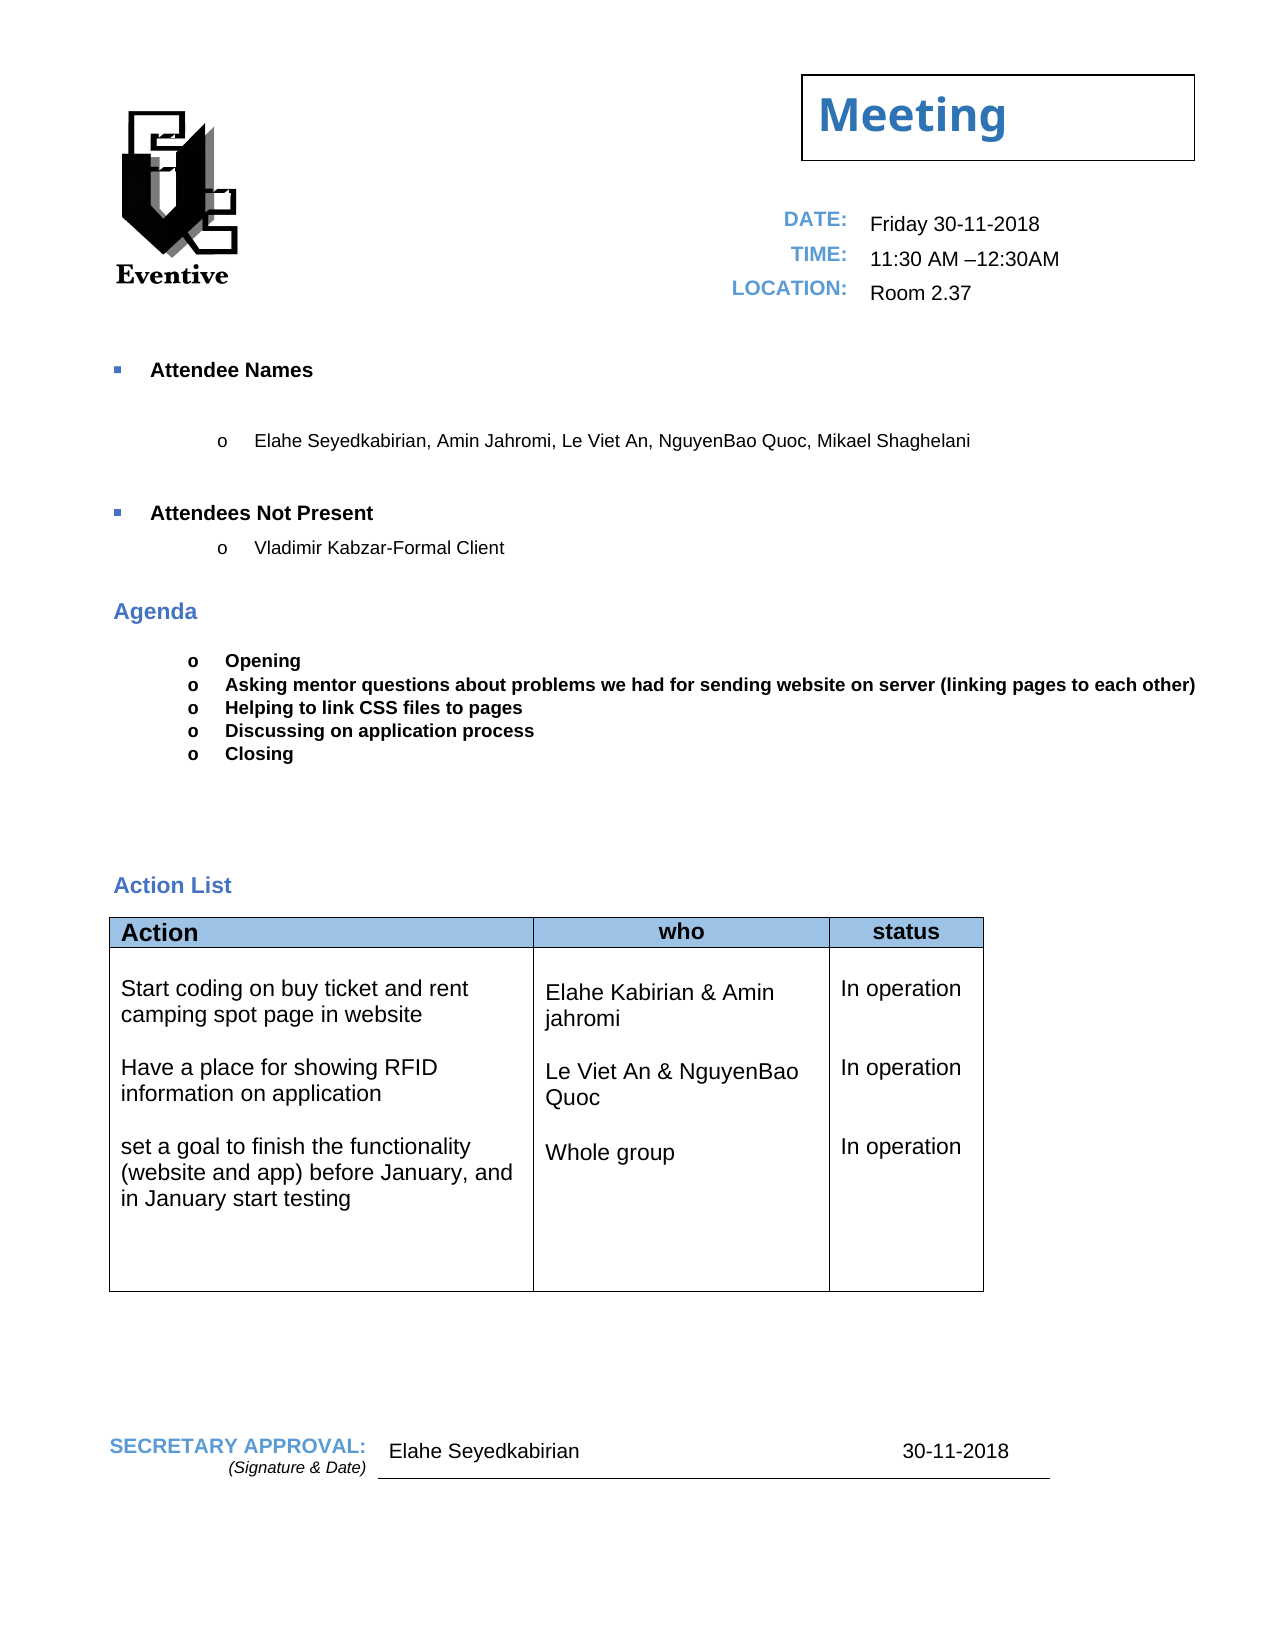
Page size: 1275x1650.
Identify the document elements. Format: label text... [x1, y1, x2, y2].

list Discussing on application process [187, 720, 1200, 743]
list Closing [187, 743, 1200, 766]
list Helping to link CSS files to pages [187, 697, 1200, 720]
table_cell LOCATION: [680, 276, 858, 311]
table_header Action [110, 918, 533, 947]
list Asking mentor questions about problems we had for sending website on server (linking pages to each other) [187, 673, 1200, 697]
table_cell 11:30 AM –12:30AM : AM [859, 242, 1181, 276]
list Elahe Seyedkabirian, Amin Jahromi, Le Viet An, NguyenBao Quoc, Mikael Shaghelani [217, 430, 1200, 453]
table_cell In operation In operation In operation [830, 948, 983, 1291]
text Action List [75, 872, 1200, 898]
table_header status [830, 918, 983, 947]
table_header DATE: [680, 207, 858, 242]
table_header Elahe Seyedkabirian 30-11-2018 [378, 1367, 1050, 1477]
list Attendees Not Present [112, 500, 1200, 524]
table_cell Elahe Kabirian & Amin jahromi Le Viet An & NguyenBao Quoc Whole group [534, 948, 829, 1291]
table_header who [534, 918, 829, 947]
text Agenda [75, 598, 1200, 624]
table_cell Start coding on buy ticket and rent camping spot page in website Have a place for showing RFID information on application set a goal to finish the functionality (website and app) before January, and in January start testing [110, 948, 533, 1291]
table_header Friday 30-11-2018 [859, 207, 1181, 242]
table_cell TIME: [680, 242, 858, 276]
list Vladimir Kabzar-Formal Client [217, 536, 1200, 560]
table_cell Room 2.37 d [859, 276, 1181, 311]
list Attendee Names [112, 358, 1200, 382]
table_header SECRETARY APPROVAL: (Signature & Date) [91, 1367, 377, 1477]
list Opening [187, 650, 1200, 673]
picture [75, 100, 261, 286]
